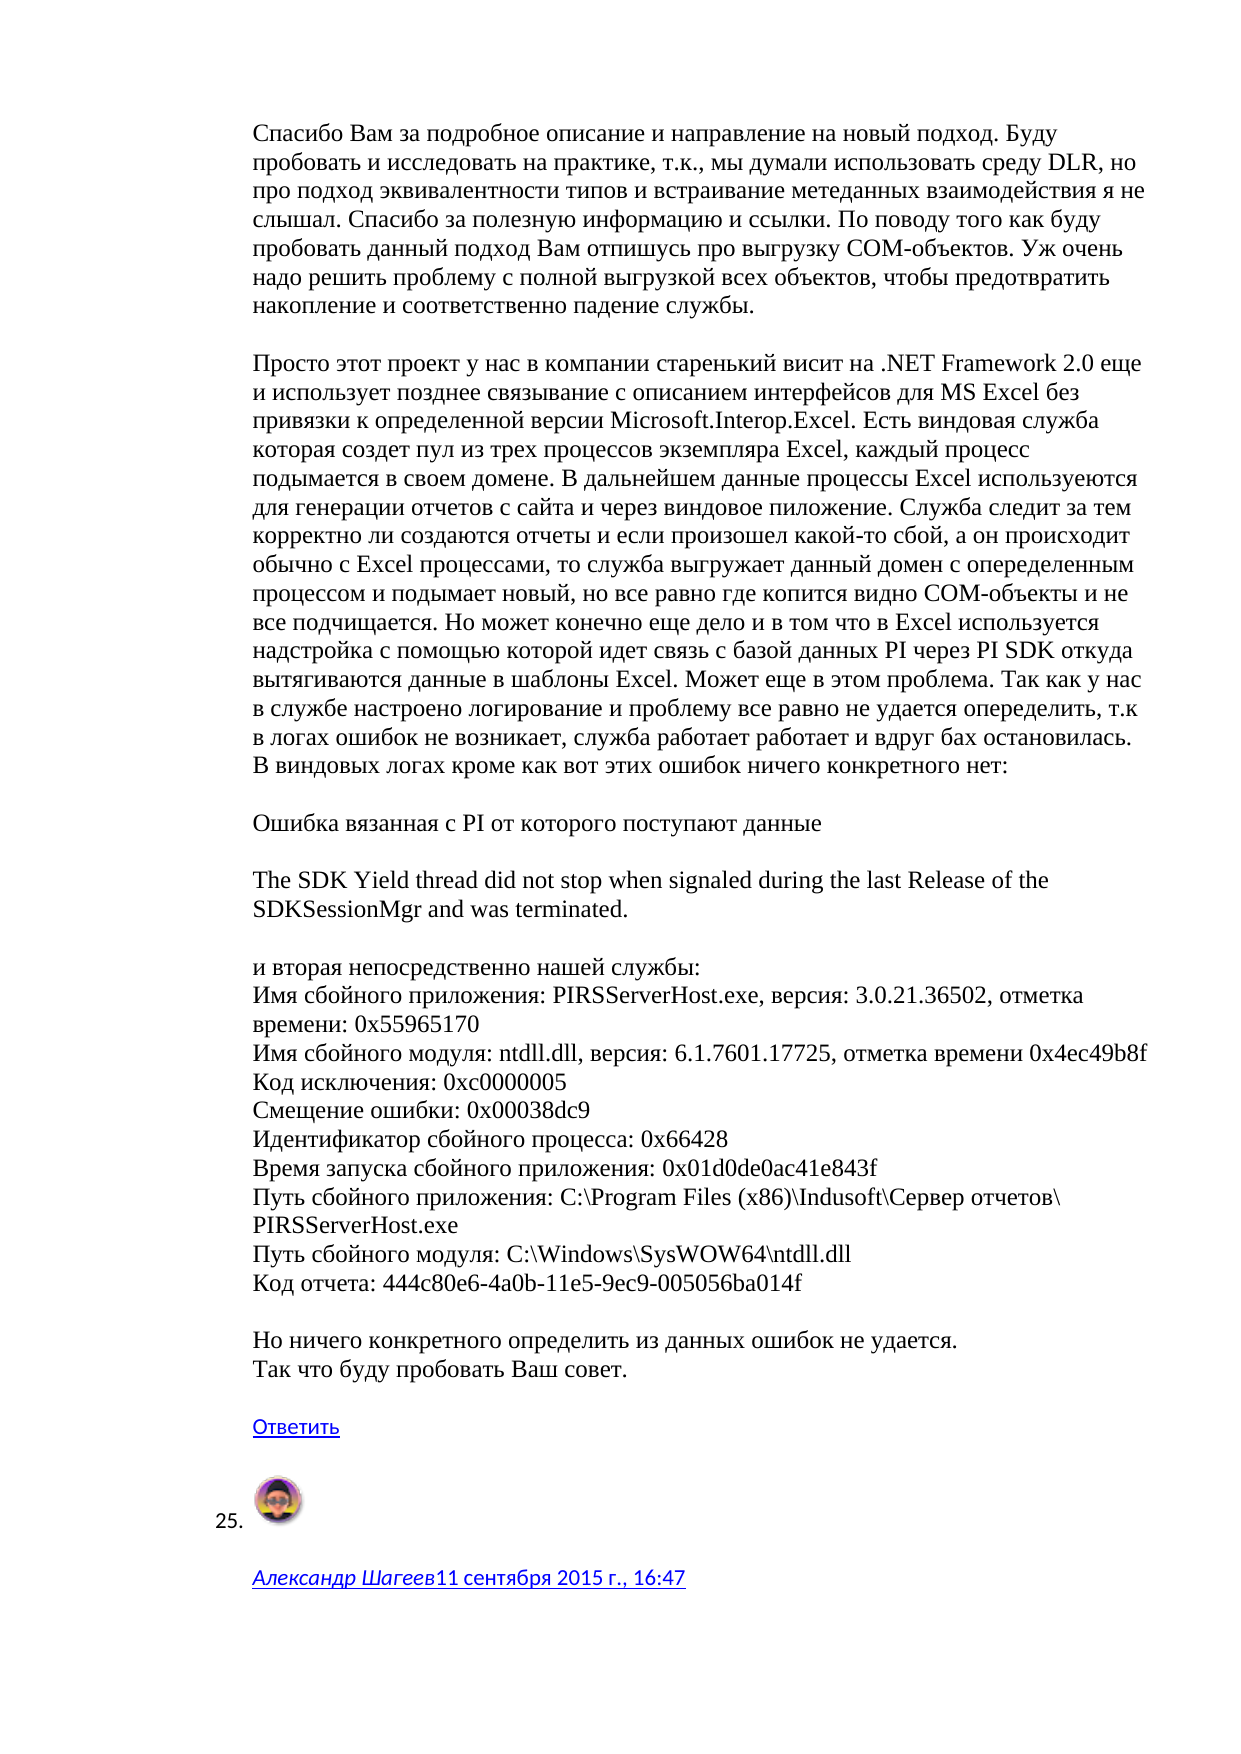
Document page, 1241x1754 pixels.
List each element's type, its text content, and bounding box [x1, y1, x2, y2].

picture [252, 1473, 308, 1529]
text Александр Шагеев11 сентября 2015 г., 16:47 [252, 1563, 1152, 1591]
text Ответить [252, 1412, 1152, 1440]
text Спасибо Вам за подробное описание и направление на новый подход. Буду пробовать и исследовать на практике, т.к., мы думали использовать среду DLR, но про подход эквивалентности типов и встраивание метеданных взаимодействия я не слышал. Спасибо за полезную информацию и ссылки. По поводу того как буду пробовать данный подход Вам отпишусь про выгрузку COM-объектов. Уж очень надо решить проблему с полной выгрузкой всех объектов, чтобы предотвратить накопление и соответственно падение службы. Просто этот проект у нас в компании старенький висит на .NET Framework 2.0 еще и использует позднее связывание с описанием интерфейсов для MS Excel без привязки к определенной версии Microsoft.Interop.Excel. Есть виндовая служба которая создет пул из трех процессов экземпляра Excel, каждый процесс подымается в своем домене. В дальнейшем данные процессы Excel используеются для генерации отчетов с сайта и через виндовое пиложение. Служба следит за тем корректно ли создаются отчеты и если произошел какой-то сбой, а он происходит обычно с Excel процессами, то служба выгружает данный домен с опеределенным процессом и подымает новый, но все равно где копится видно COM-объекты и не все подчищается. Но может конечно еще дело и в том что в Excel используется надстройка с помощью которой идет связь с базой данных PI через PI SDK откуда вытягиваются данные в шаблоны Excel. Может еще в этом проблема. Так как у нас в службе настроено логирование и проблему все равно не удается опеределить, т.к в логах ошибок не возникает, служба работает работает и вдруг бах остановилась. В виндовых логах кроме как вот этих ошибок ничего конкретного нет: Ошибка вязанная с PI от которого поступают данные The SDK Yield thread did not stop when signaled during the last Release of the SDKSessionMgr and was terminated. и вторая непосредственно нашей службы: Имя сбойного приложения: PIRSServerHost.exe, версия: 3.0.21.36502, отметка времени: 0x55965170 Имя сбойного модуля: ntdll.dll, версия: 6.1.7601.17725, отметка времени 0x4ec49b8f Код исключения: 0xc0000005 Смещение ошибки: 0x00038dc9 Идентификатор сбойного процесса: 0x66428 Время запуска сбойного приложения: 0x01d0de0ac41e843f Путь сбойного приложения: C:\Program Files (x86)\Indusoft\Сервер отчетов\PIRSServerHost.exe Путь сбойного модуля: C:\Windows\SysWOW64\ntdll.dll Код отчета: 444c80e6-4a0b-11e5-9ec9-005056ba014f Но ничего конкретного определить из данных ошибок не удается. Так что буду пробовать Ваш совет. [252, 118, 1152, 1383]
